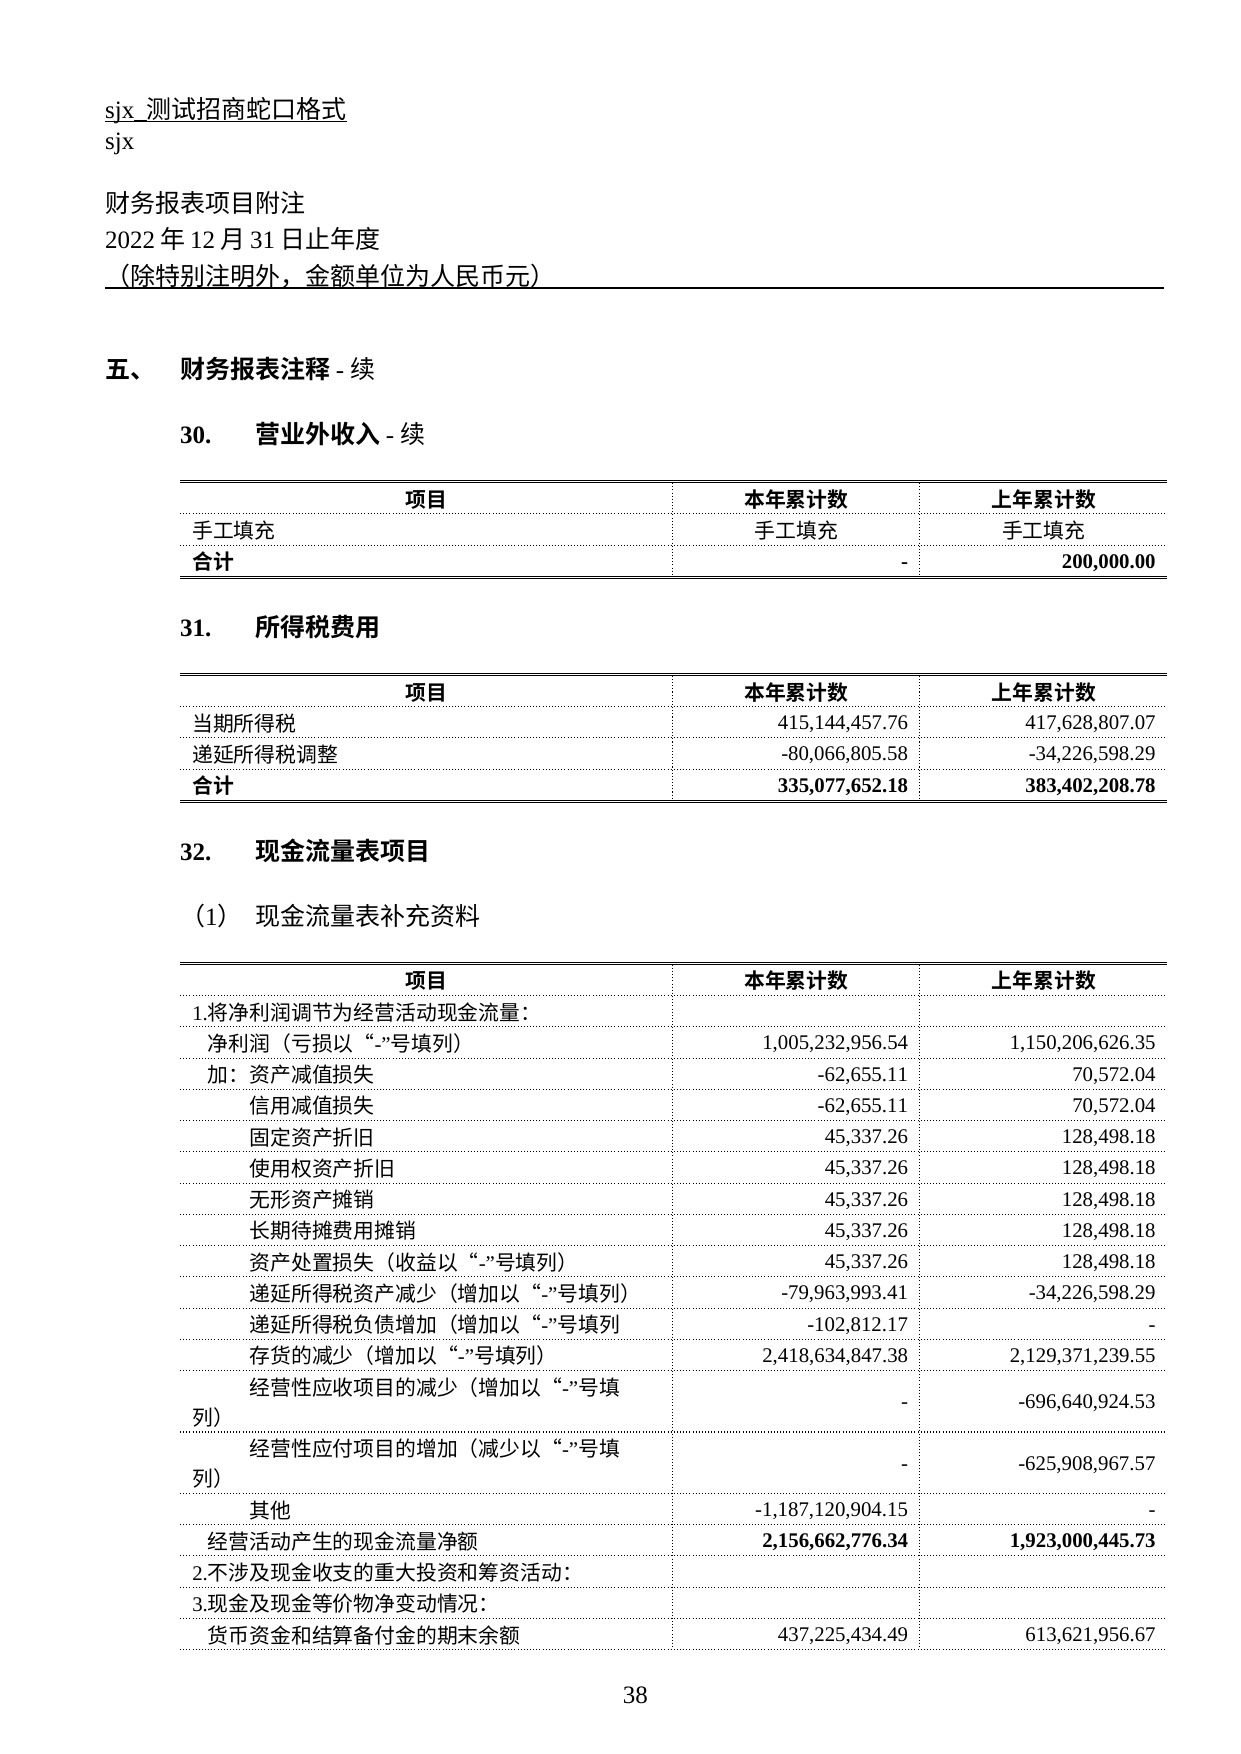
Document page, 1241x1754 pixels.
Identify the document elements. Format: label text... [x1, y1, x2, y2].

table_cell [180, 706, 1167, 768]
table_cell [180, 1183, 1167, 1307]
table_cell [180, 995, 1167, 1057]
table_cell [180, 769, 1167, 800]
subtitle 32. 现金流量表项目 [180, 832, 1165, 868]
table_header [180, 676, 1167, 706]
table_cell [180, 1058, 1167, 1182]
subtitle （1） 现金流量表补充资料 [180, 897, 1165, 933]
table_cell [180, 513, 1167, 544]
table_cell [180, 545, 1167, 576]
subtitle 31. 所得税费用 [180, 608, 1165, 644]
text 30. 营业外收入 - 续 [180, 415, 1165, 451]
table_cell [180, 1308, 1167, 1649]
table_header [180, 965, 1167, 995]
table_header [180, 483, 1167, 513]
text 五、 财务报表注释 - 续 [105, 350, 1165, 386]
